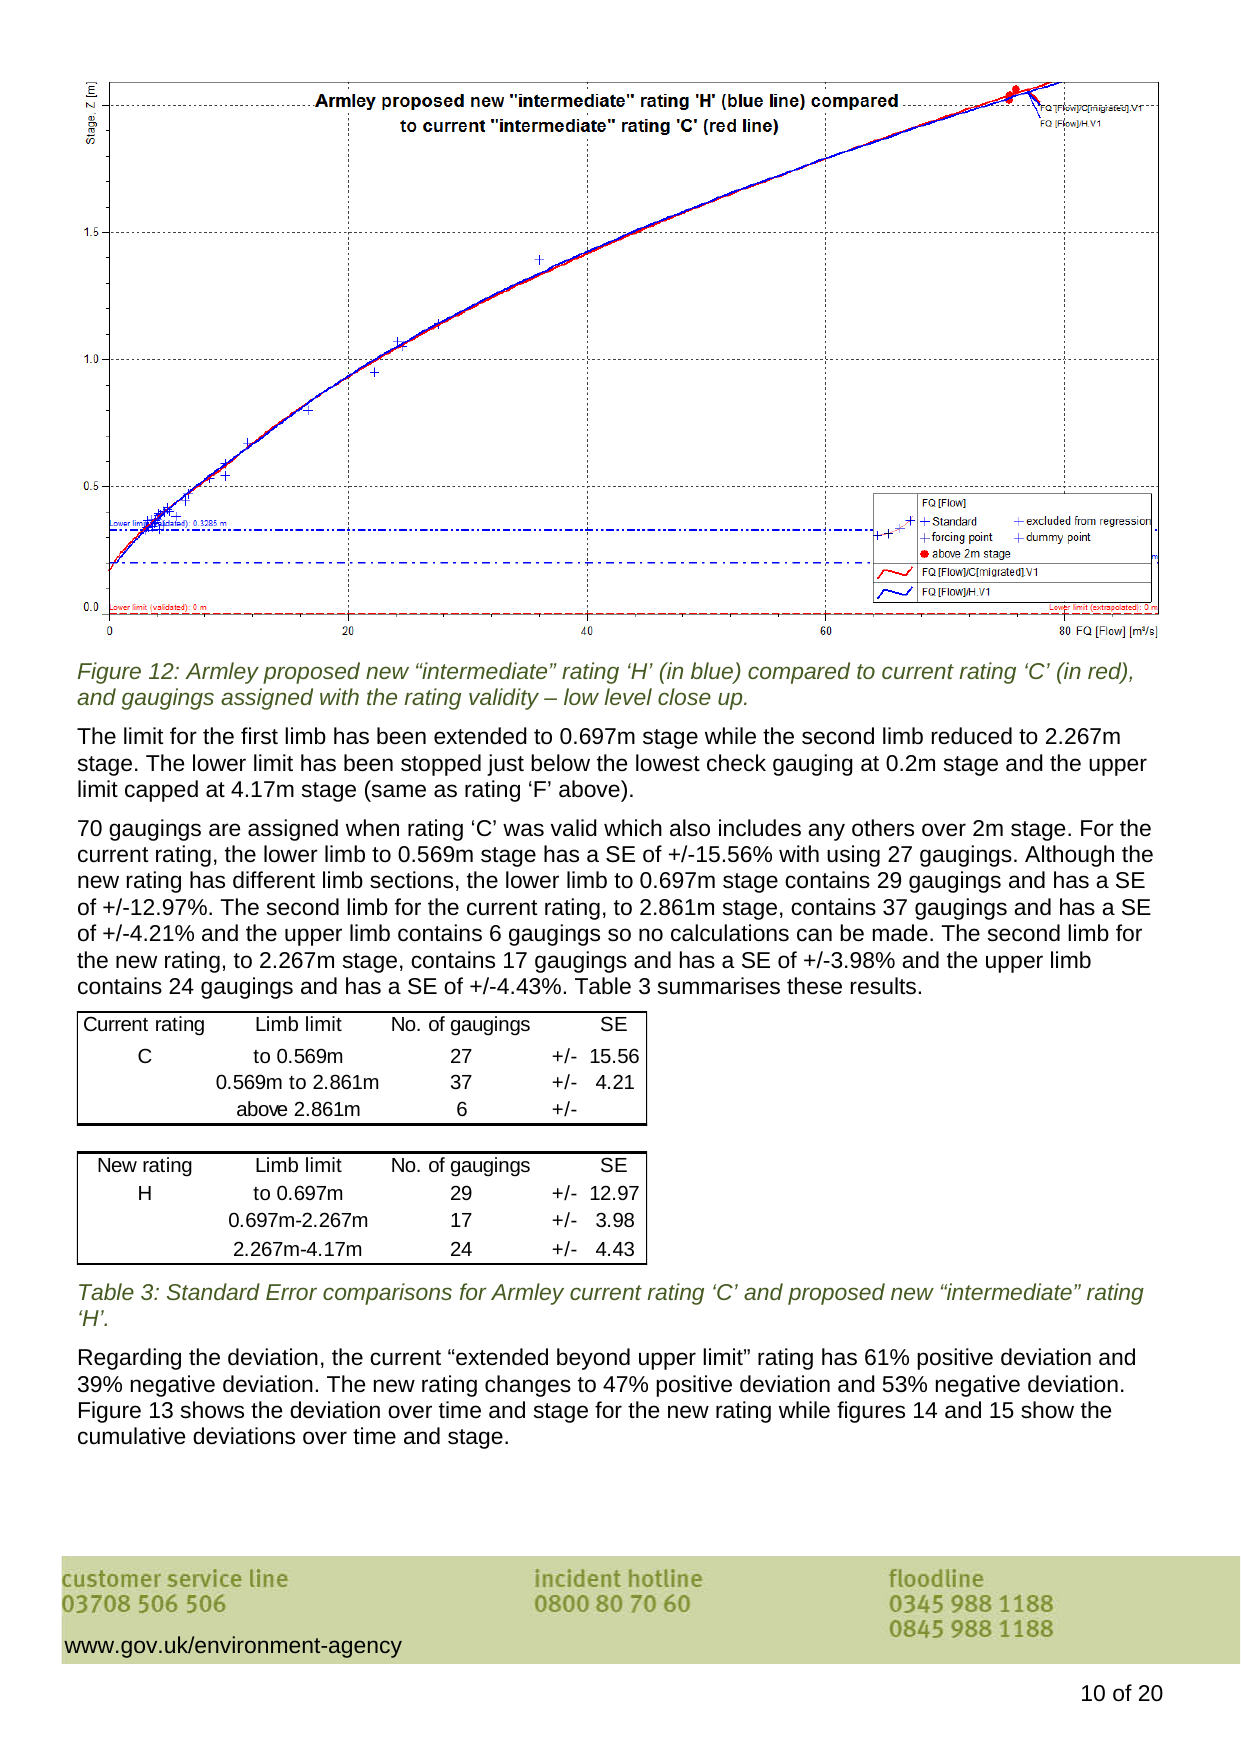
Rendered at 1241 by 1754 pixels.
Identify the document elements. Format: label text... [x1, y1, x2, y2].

text Regarding the deviation, the current “extended beyond upper limit” rating has 61% positive deviation and 39% negative deviation. The new rating changes to 47% positive deviation and 53% negative deviation. Figure 13 shows the deviation over time and stage for the new rating while figures 14 and 15 show the cumulative deviations over time and stage. [77, 1344, 1163, 1449]
picture [61, 1556, 1241, 1664]
text Figure 12: Armley proposed new “intermediate” rating ‘H’ (in blue) compared to current rating ‘C’ (in red), and gaugings assigned with the rating validity – low level close up. [77, 658, 1163, 711]
picture [76, 76, 1163, 646]
text The limit for the first limb has been extended to 0.697m stage while the second limb reduced to 2.267m stage. The lower limit has been stopped just below the lowest check gauging at 0.2m stage and the upper limit capped at 4.17m stage (same as rating ‘F’ above). [77, 723, 1163, 802]
text 70 gaugings are assigned when rating ‘C’ was valid which also includes any others over 2m stage. For the current rating, the lower limb to 0.569m stage has a SE of +/-15.56% with using 27 gaugings. Although the new rating has different limb sections, the lower limb to 0.697m stage contains 29 gaugings and has a SE of +/-12.97%. The second limb for the current rating, to 2.861m stage, contains 37 gaugings and has a SE of +/-4.21% and the upper limb contains 6 gaugings so no calculations can be made. The second limb for the new rating, to 2.267m stage, contains 17 gaugings and has a SE of +/-3.98% and the upper limb contains 24 gaugings and has a SE of +/-4.43%. Table 3 summarises these results. [77, 815, 1163, 999]
text Table 3: Standard Error comparisons for Armley current rating ‘C’ and proposed new “intermediate” rating ‘H’. [77, 1279, 1163, 1332]
